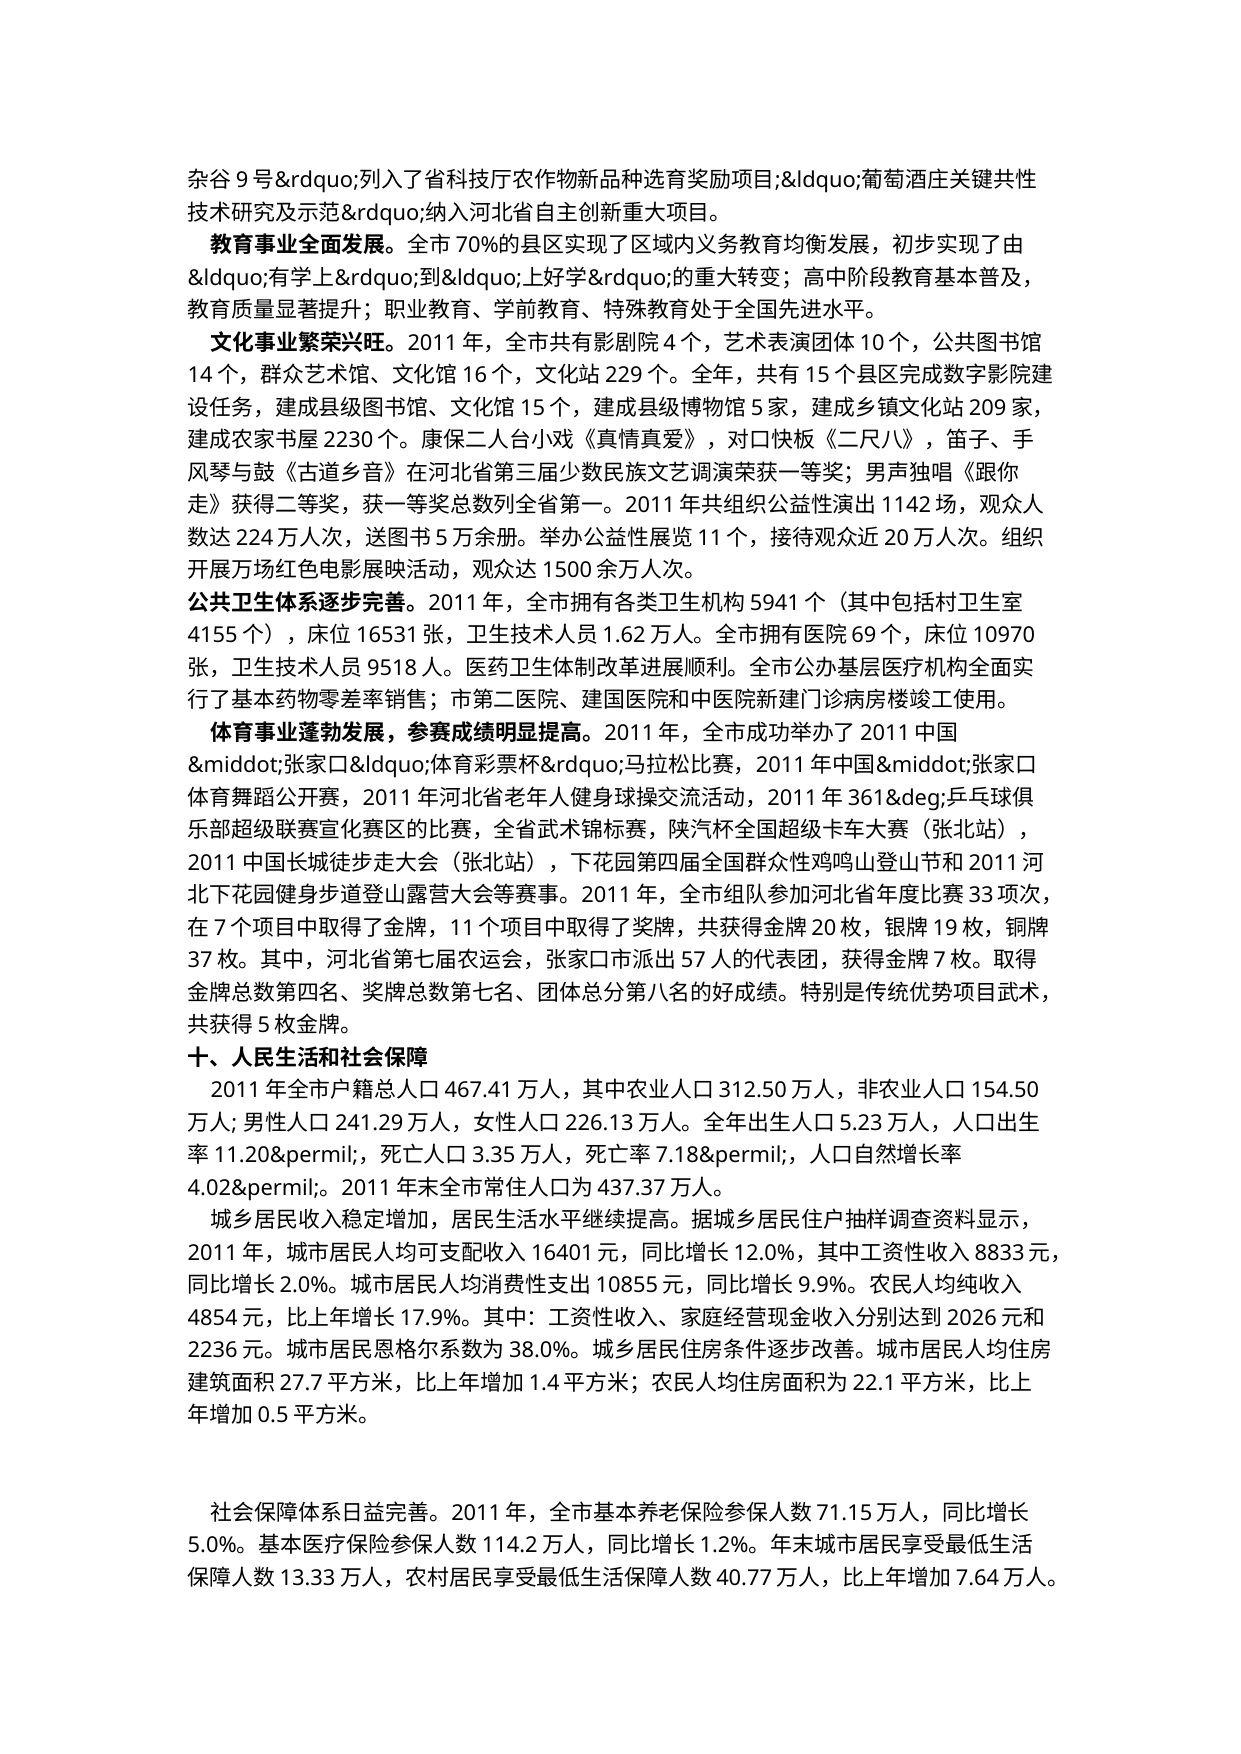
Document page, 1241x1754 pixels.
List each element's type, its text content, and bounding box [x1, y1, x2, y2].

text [187, 162, 1053, 227]
text 体育事业蓬勃发展，参赛成绩明显提高。2011年，全市成功举办了2011中国&middot;张家口&ldquo;体育彩票杯&rdquo;马拉松比赛，2011年中国&middot;张家口体育舞蹈公开赛，2011年河北省老年人健身球操交流活动，2011年361&deg;乒乓球俱乐部超级联赛宣化赛区的比赛，全省武术锦标赛，陕汽杯全国超级卡车大赛（张北站），2011中国长城徒步走大会（张北站），下花园第四届全国群众性鸡鸣山登山节和2011河北下花园健身步道登山露营大会等赛事。2011年，全市组队参加河北省年度比赛33项次，在7个项目中取得了金牌，11个项目中取得了奖牌，共获得金牌20枚，银牌19枚，铜牌37枚。其中，河北省第七届农运会，张家口市派出57人的代表团，获得金牌7枚。取得金牌总数第四名、奖牌总数第七名、团体总分第八名的好成绩。特别是传统优势项目武术，共获得5枚金牌。 十、人民生活和社会保障 [187, 714, 1053, 1072]
text 城乡居民收入稳定增加，居民生活水平继续提高。据城乡居民住户抽样调查资料显示，2011年，城市居民人均可支配收入16401元，同比增长12.0%，其中工资性收入8833元，同比增长2.0%。城市居民人均消费性支出10855元，同比增长9.9%。农民人均纯收入4854元，比上年增长17.9%。其中：工资性收入、家庭经营现金收入分别达到2026元和2236元。城市居民恩格尔系数为38.0%。城乡居民住房条件逐步改善。城市居民人均住房建筑面积27.7平方米，比上年增加1.4平方米；农民人均住房面积为22.1平方米，比上年增加0.5平方米。 [187, 1202, 1053, 1462]
text 文化事业繁荣兴旺。2011年，全市共有影剧院4个，艺术表演团体10个，公共图书馆14个，群众艺术馆、文化馆16个，文化站229个。全年，共有15个县区完成数字影院建设任务，建成县级图书馆、文化馆15个，建成县级博物馆5家，建成乡镇文化站209家，建成农家书屋2230个。康保二人台小戏《真情真爱》，对口快板《二尺八》，笛子、手风琴与鼓《古道乡音》在河北省第三届少数民族文艺调演荣获一等奖；男声独唱《跟你走》获得二等奖，获一等奖总数列全省第一。2011年共组织公益性演出1142场，观众人数达224万人次，送图书5万余册。举办公益性展览11个，接待观众近20万人次。组织开展万场红色电影展映活动，观众达1500余万人次。 [187, 324, 1053, 584]
text 公共卫生体系逐步完善。2011年，全市拥有各类卫生机构5941个（其中包括村卫生室4155个），床位16531张，卫生技术人员1.62万人。全市拥有医院69个，床位10970张，卫生技术人员9518人。医药卫生体制改革进展顺利。全市公办基层医疗机构全面实行了基本药物零差率销售；市第二医院、建国医院和中医院新建门诊病房楼竣工使用。 [187, 584, 1053, 714]
text 社会保障体系日益完善。2011年，全市基本养老保险参保人数71.15万人，同比增长5.0%。基本医疗保险参保人数114.2万人，同比增长1.2%。年末城市居民享受最低生活保障人数13.33万人，农村居民享受最低生活保障人数40.77万人，比上年增加7.64万人。 [187, 1494, 1053, 1592]
text 2011年全市户籍总人口467.41万人，其中农业人口312.50万人，非农业人口154.50万人; 男性人口241.29万人，女性人口226.13万人。全年出生人口5.23万人，人口出生率11.20&permil;，死亡人口3.35万人，死亡率7.18&permil;，人口自然增长率4.02&permil;。2011年末全市常住人口为437.37万人。 [187, 1072, 1053, 1202]
text 教育事业全面发展。全市70%的县区实现了区域内义务教育均衡发展，初步实现了由&ldquo;有学上&rdquo;到&ldquo;上好学&rdquo;的重大转变；高中阶段教育基本普及，教育质量显著提升；职业教育、学前教育、特殊教育处于全国先进水平。 [187, 227, 1053, 324]
